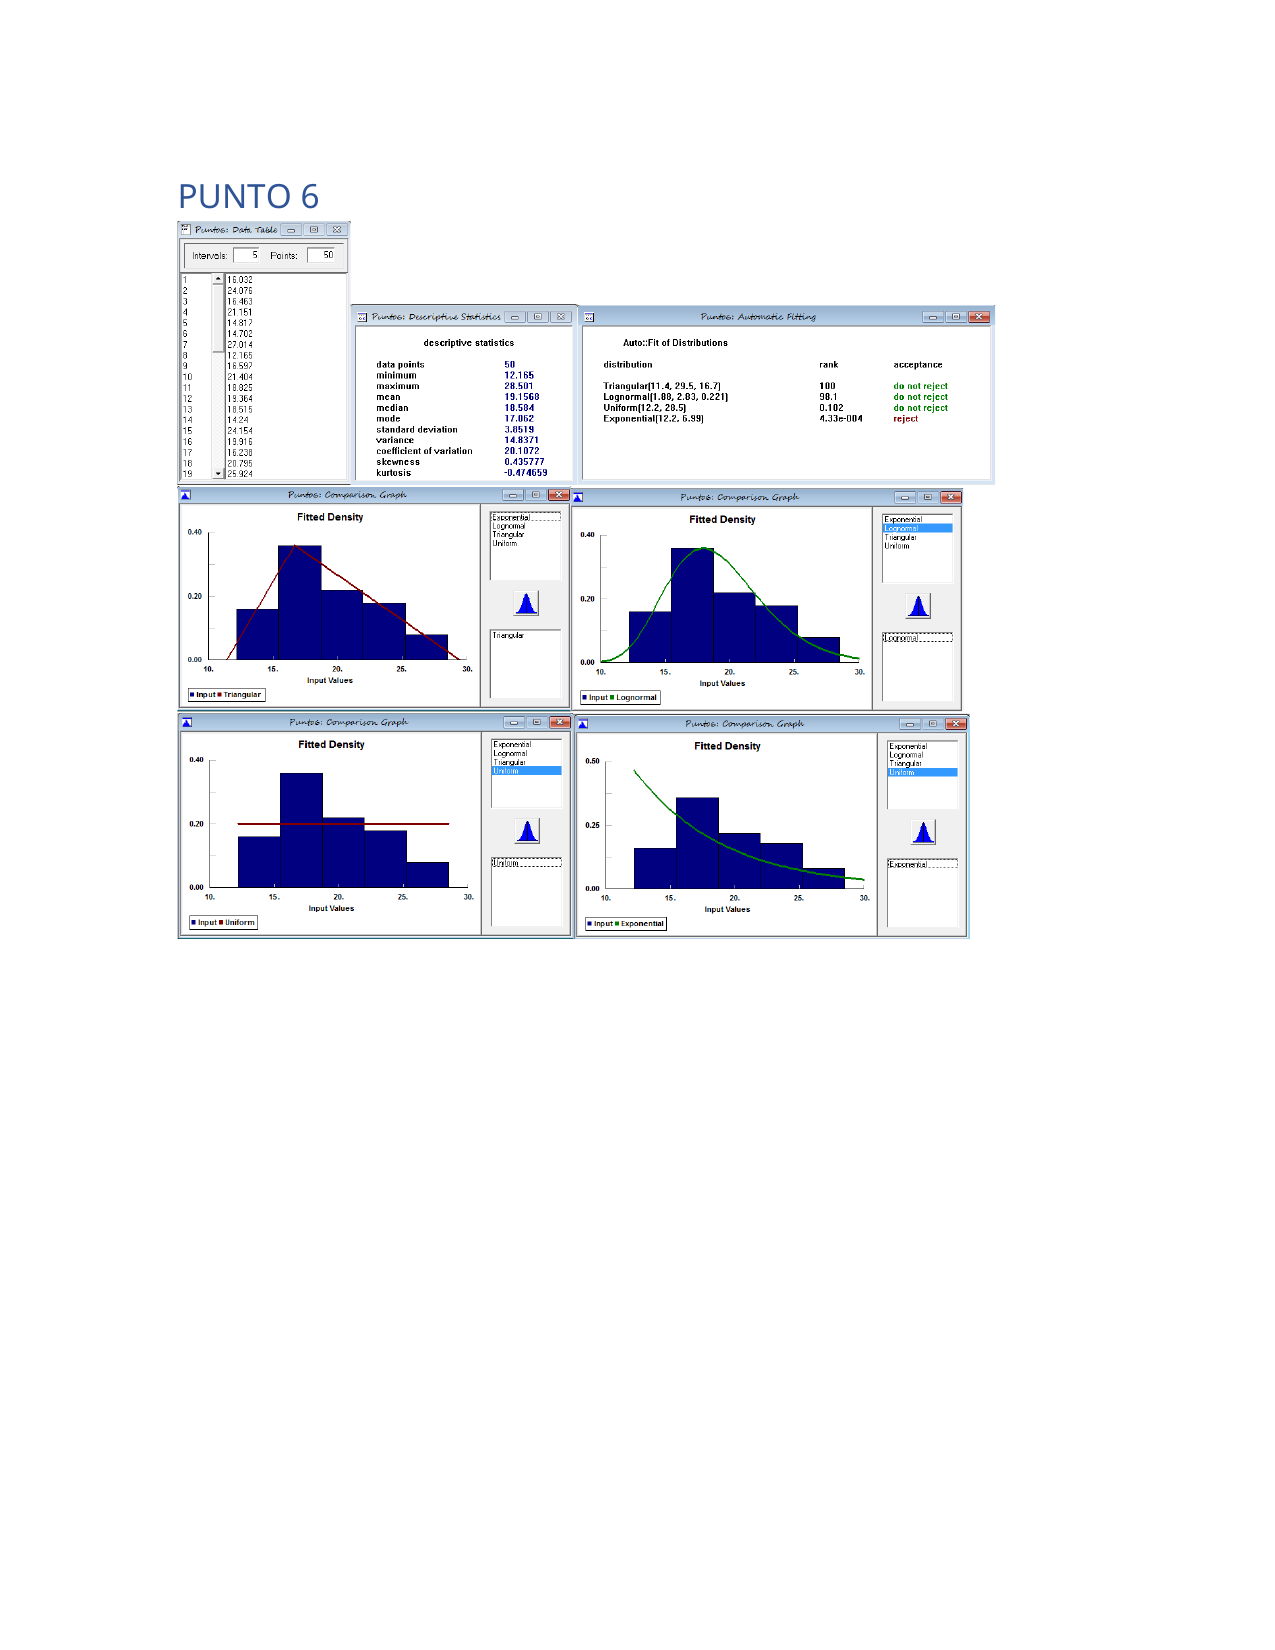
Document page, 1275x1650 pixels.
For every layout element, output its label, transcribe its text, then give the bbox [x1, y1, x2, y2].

picture [177, 713, 970, 939]
picture [177, 486, 964, 712]
picture [177, 221, 996, 485]
subtitle PUNTO 6 [177, 173, 1098, 218]
